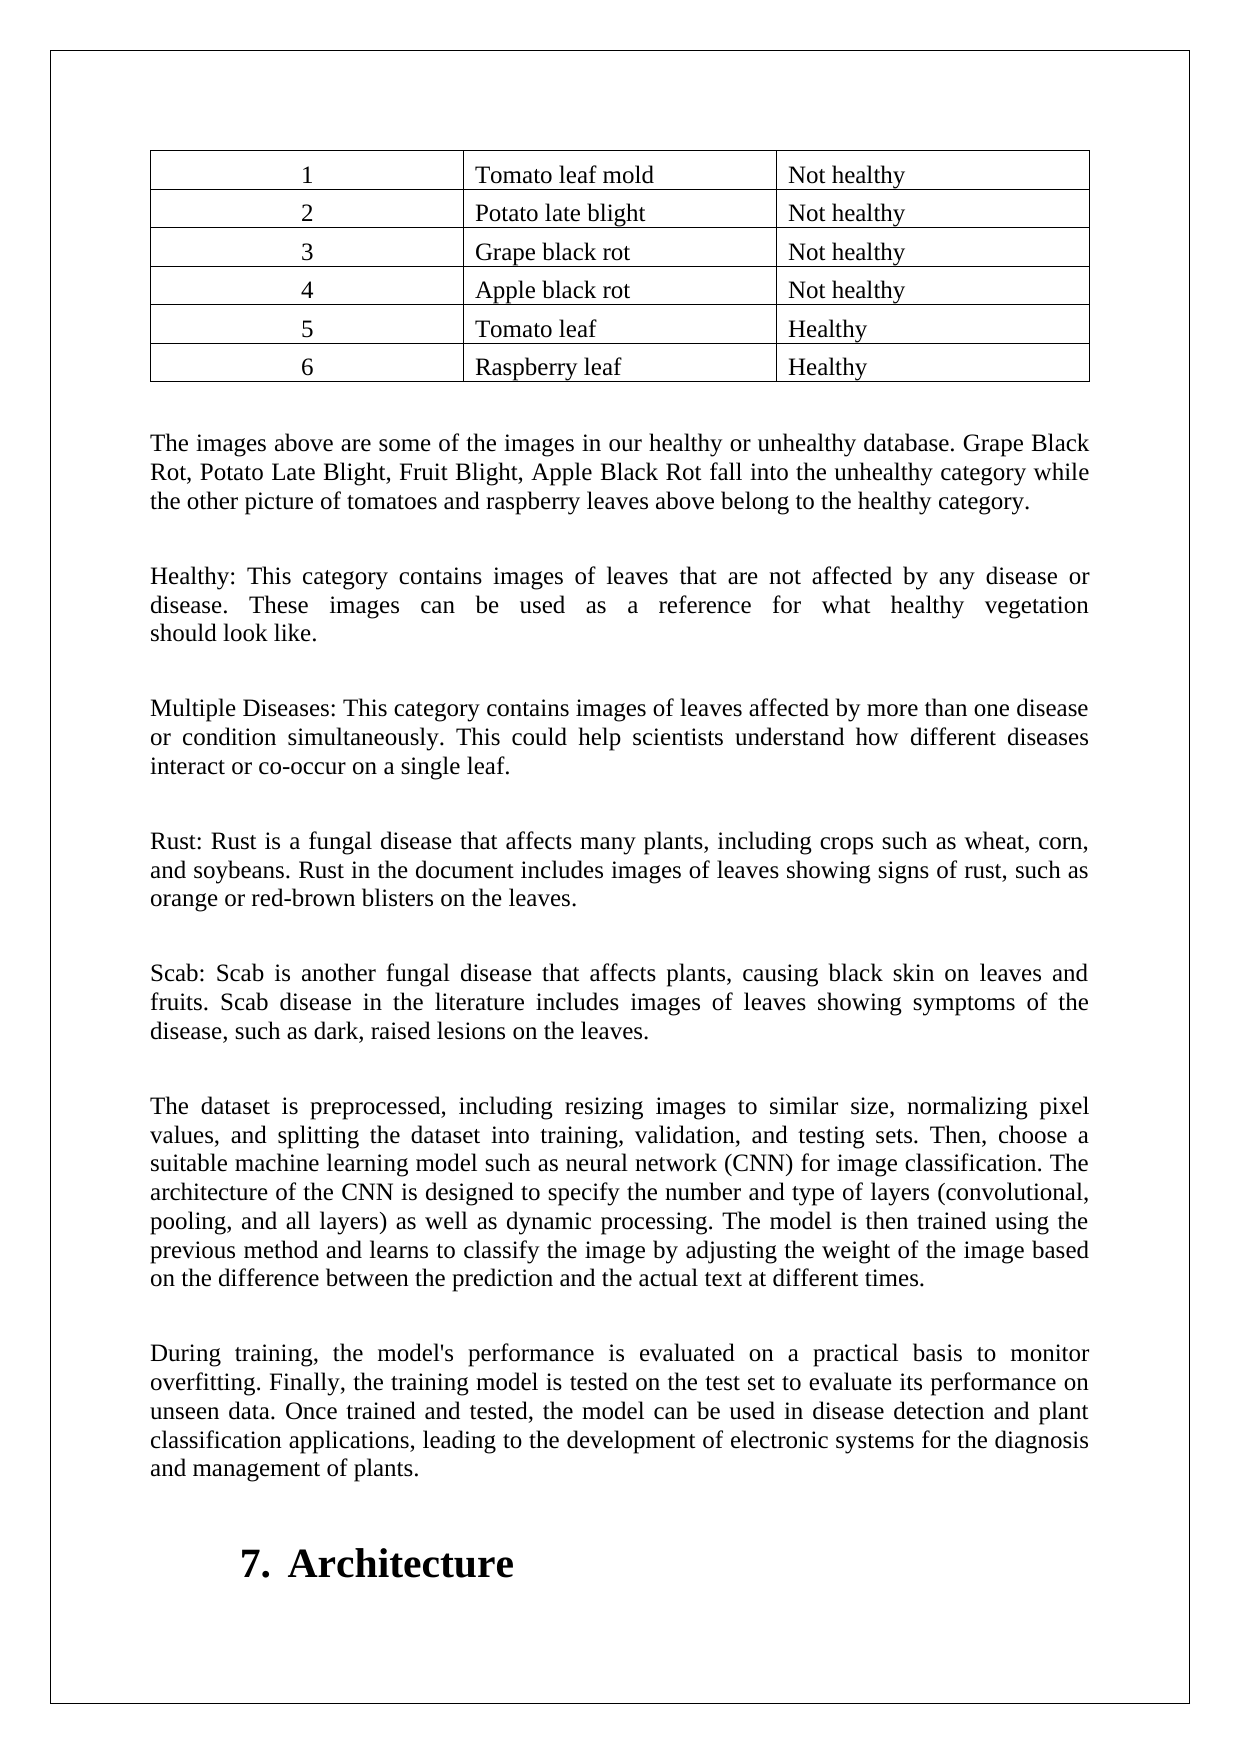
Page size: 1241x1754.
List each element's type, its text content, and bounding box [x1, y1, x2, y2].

text Rust: Rust is a fungal disease that affects many plants, including crops such as wheat, corn, and soybeans. Rust in the document includes images of leaves showing signs of rust, such as orange or red-brown blisters on the leaves. [150, 826, 1090, 912]
text Healthy: This category contains images of leaves that are not affected by any disease or disease. These images can be used as a reference for what healthy vegetation should look like. [150, 561, 1090, 647]
text The images above are some of the images in our healthy or unhealthy database. Grape Black Rot, Potato Late Blight, Fruit Blight, Apple Black Rot fall into the unhealthy category while the other picture of tomatoes and raspberry leaves above belong to the healthy category. [150, 428, 1090, 515]
text During training, the model's performance is evaluated on a practical basis to monitor overfitting. Finally, the training model is tested on the test set to evaluate its performance on unseen data. Once trained and tested, the model can be used in disease detection and plant classification applications, leading to the development of electronic systems for the diagnosis and management of plants. [150, 1338, 1090, 1482]
table_cell 3 [151, 228, 463, 266]
table_cell Grape black rot [464, 228, 776, 266]
table_cell 4 [151, 267, 463, 304]
table_cell Not healthy [777, 190, 1089, 227]
text The dataset is preprocessed, including resizing images to similar size, normalizing pixel values, and splitting the dataset into training, validation, and testing sets. Then, choose a suitable machine learning model such as neural network (CNN) for image classification. The architecture of the CNN is designed to specify the number and type of layers (convolutional, pooling, and all layers) as well as dynamic processing. The model is then trained using the previous method and learns to classify the image by adjusting the weight of the image based on the difference between the prediction and the actual text at different times. [150, 1091, 1090, 1292]
table_cell Tomato leaf [464, 305, 776, 343]
table_cell 1 [151, 151, 463, 188]
table_cell 6 [151, 344, 463, 381]
table_cell Raspberry leaf [464, 344, 776, 381]
table_cell 5 [151, 305, 463, 343]
table_cell Potato late blight [464, 190, 776, 227]
list Architecture [239, 1539, 1090, 1587]
text Scab: Scab is another fungal disease that affects plants, causing black skin on leaves and fruits. Scab disease in the literature includes images of leaves showing symptoms of the disease, such as dark, raised lesions on the leaves. [150, 958, 1090, 1045]
table_cell Apple black rot [464, 267, 776, 304]
table_cell Not healthy [777, 151, 1089, 188]
table_cell Not healthy [777, 228, 1089, 266]
table_cell Not healthy [777, 267, 1089, 304]
table_cell Tomato leaf mold [464, 151, 776, 188]
table_cell 2 [151, 190, 463, 227]
table_cell Healthy [777, 305, 1089, 343]
text Multiple Diseases: This category contains images of leaves affected by more than one disease or condition simultaneously. This could help scientists understand how different diseases interact or co-occur on a single leaf. [150, 693, 1090, 780]
table_cell Healthy [777, 344, 1089, 381]
